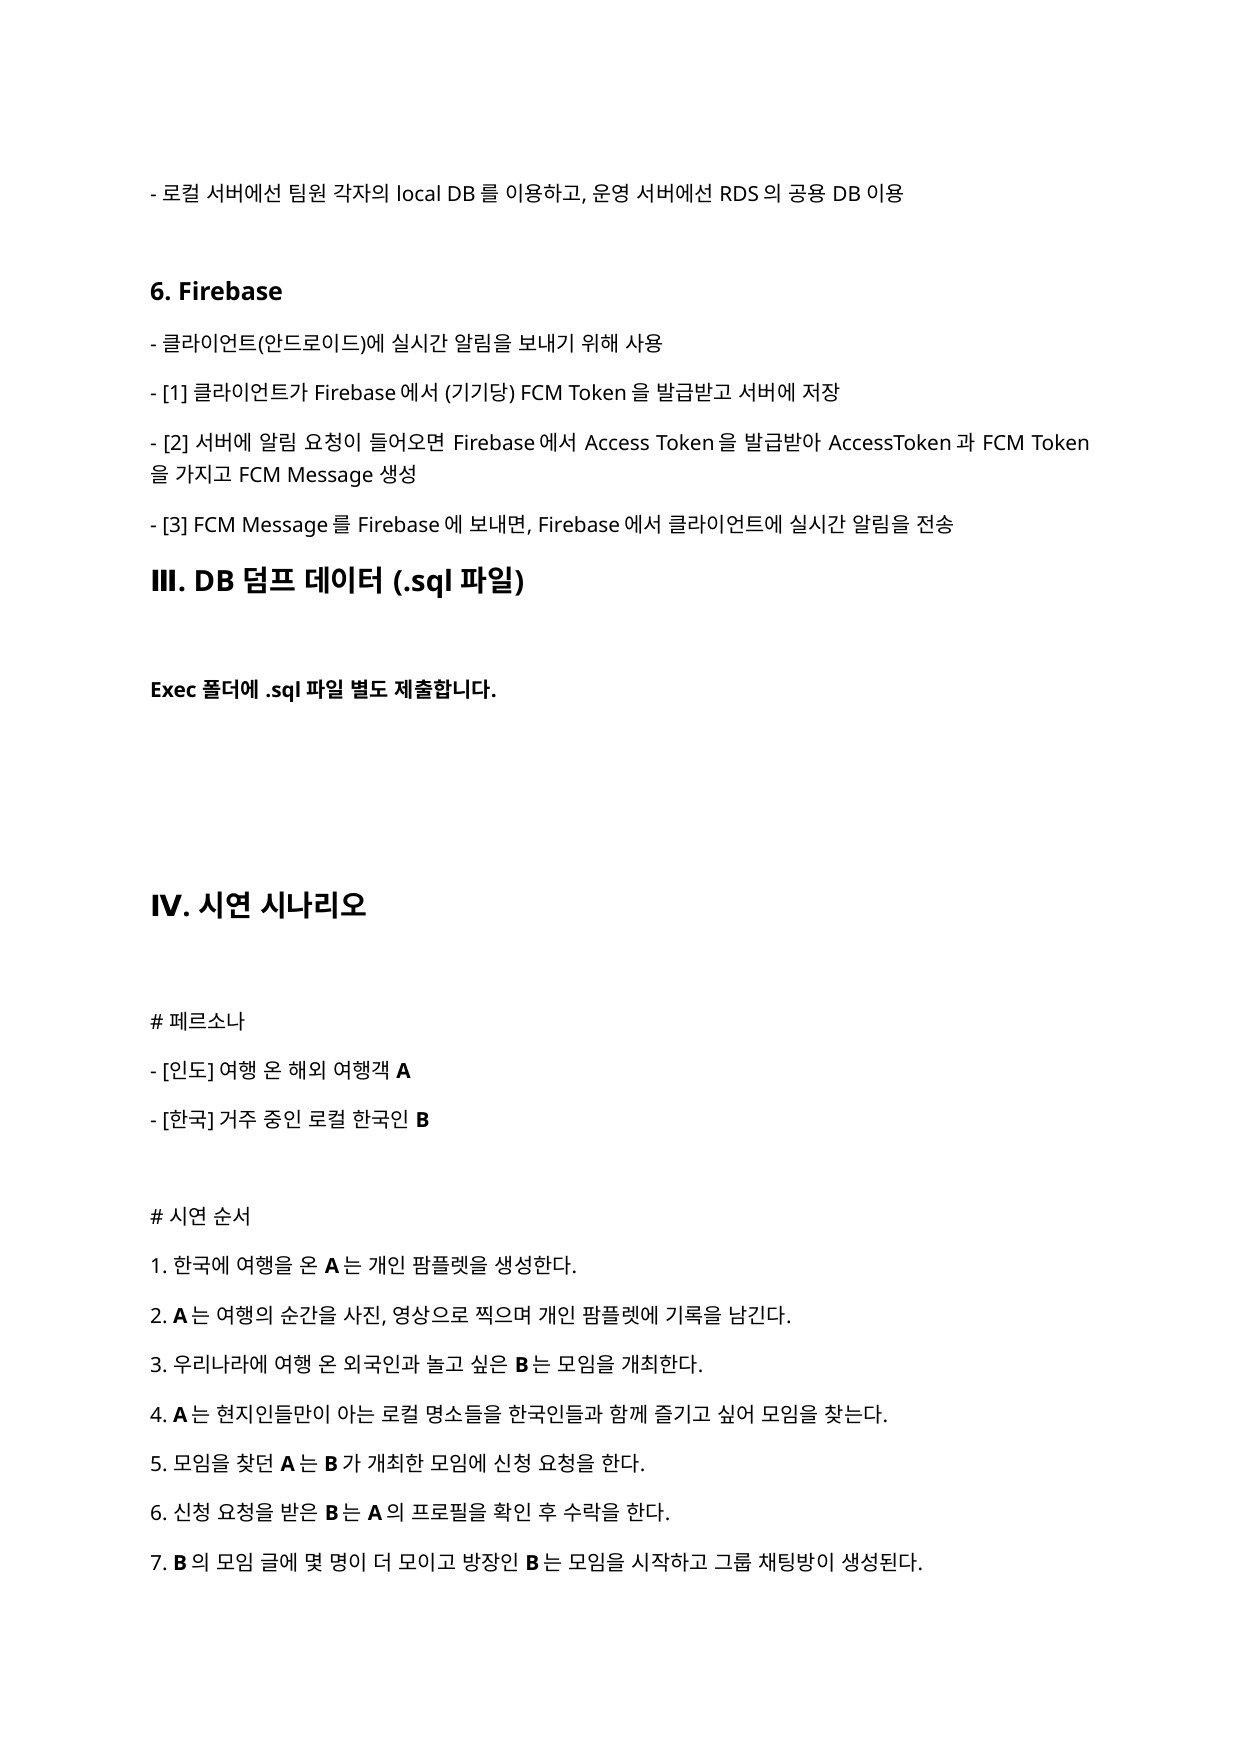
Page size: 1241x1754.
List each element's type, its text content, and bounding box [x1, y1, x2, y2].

text 2. A는 여행의 순간을 사진, 영상으로 찍으며 개인 팜플렛에 기록을 남긴다. [150, 1299, 1090, 1329]
text - 클라이언트(안드로이드)에 실시간 알림을 보내기 위해 사용 [150, 327, 1090, 358]
text 4. A는 현지인들만이 아는 로컬 명소들을 한국인들과 함께 즐기고 싶어 모임을 찾는다. [150, 1398, 1090, 1428]
text Ⅳ. 시연 시나리오 [150, 883, 1090, 925]
text 6. 신청 요청을 받은 B는 A의 프로필을 확인 후 수락을 한다. [150, 1497, 1090, 1527]
text - 로컬 서버에선 팀원 각자의 local DB를 이용하고, 운영 서버에선 RDS의 공용 DB 이용 [150, 177, 1090, 207]
text - [2] 서버에 알림 요청이 들어오면 Firebase에서 Access Token을 발급받아 AccessToken과 FCM Token을 가지고 FCM Message 생성 [150, 426, 1090, 489]
text 1. 한국에 여행을 온 A는 개인 팜플렛을 생성한다. [150, 1250, 1090, 1280]
text 6. Firebase [150, 274, 1090, 308]
text # 페르소나 [150, 1005, 1090, 1035]
text Exec 폴더에 .sql 파일 별도 제출합니다. [150, 673, 1090, 704]
text Ⅲ. DB 덤프 데이터 (.sql 파일) [150, 557, 1090, 600]
text - [한국] 거주 중인 로컬 한국인 B [150, 1104, 1090, 1134]
text - [3] FCM Message를 Firebase에 보내면, Firebase에서 클라이언트에 실시간 알림을 전송 [150, 508, 1090, 538]
text 3. 우리나라에 여행 온 외국인과 놀고 싶은 B는 모임을 개최한다. [150, 1348, 1090, 1379]
text 5. 모임을 찾던 A는 B가 개최한 모임에 신청 요청을 한다. [150, 1447, 1090, 1477]
text - [인도] 여행 온 해외 여행객 A [150, 1054, 1090, 1084]
text 7. B의 모임 글에 몇 명이 더 모이고 방장인 B는 모임을 시작하고 그룹 채팅방이 생성된다. [150, 1546, 1090, 1576]
text - [1] 클라이언트가 Firebase에서 (기기당) FCM Token을 발급받고 서버에 저장 [150, 377, 1090, 407]
text # 시연 순서 [150, 1200, 1090, 1231]
